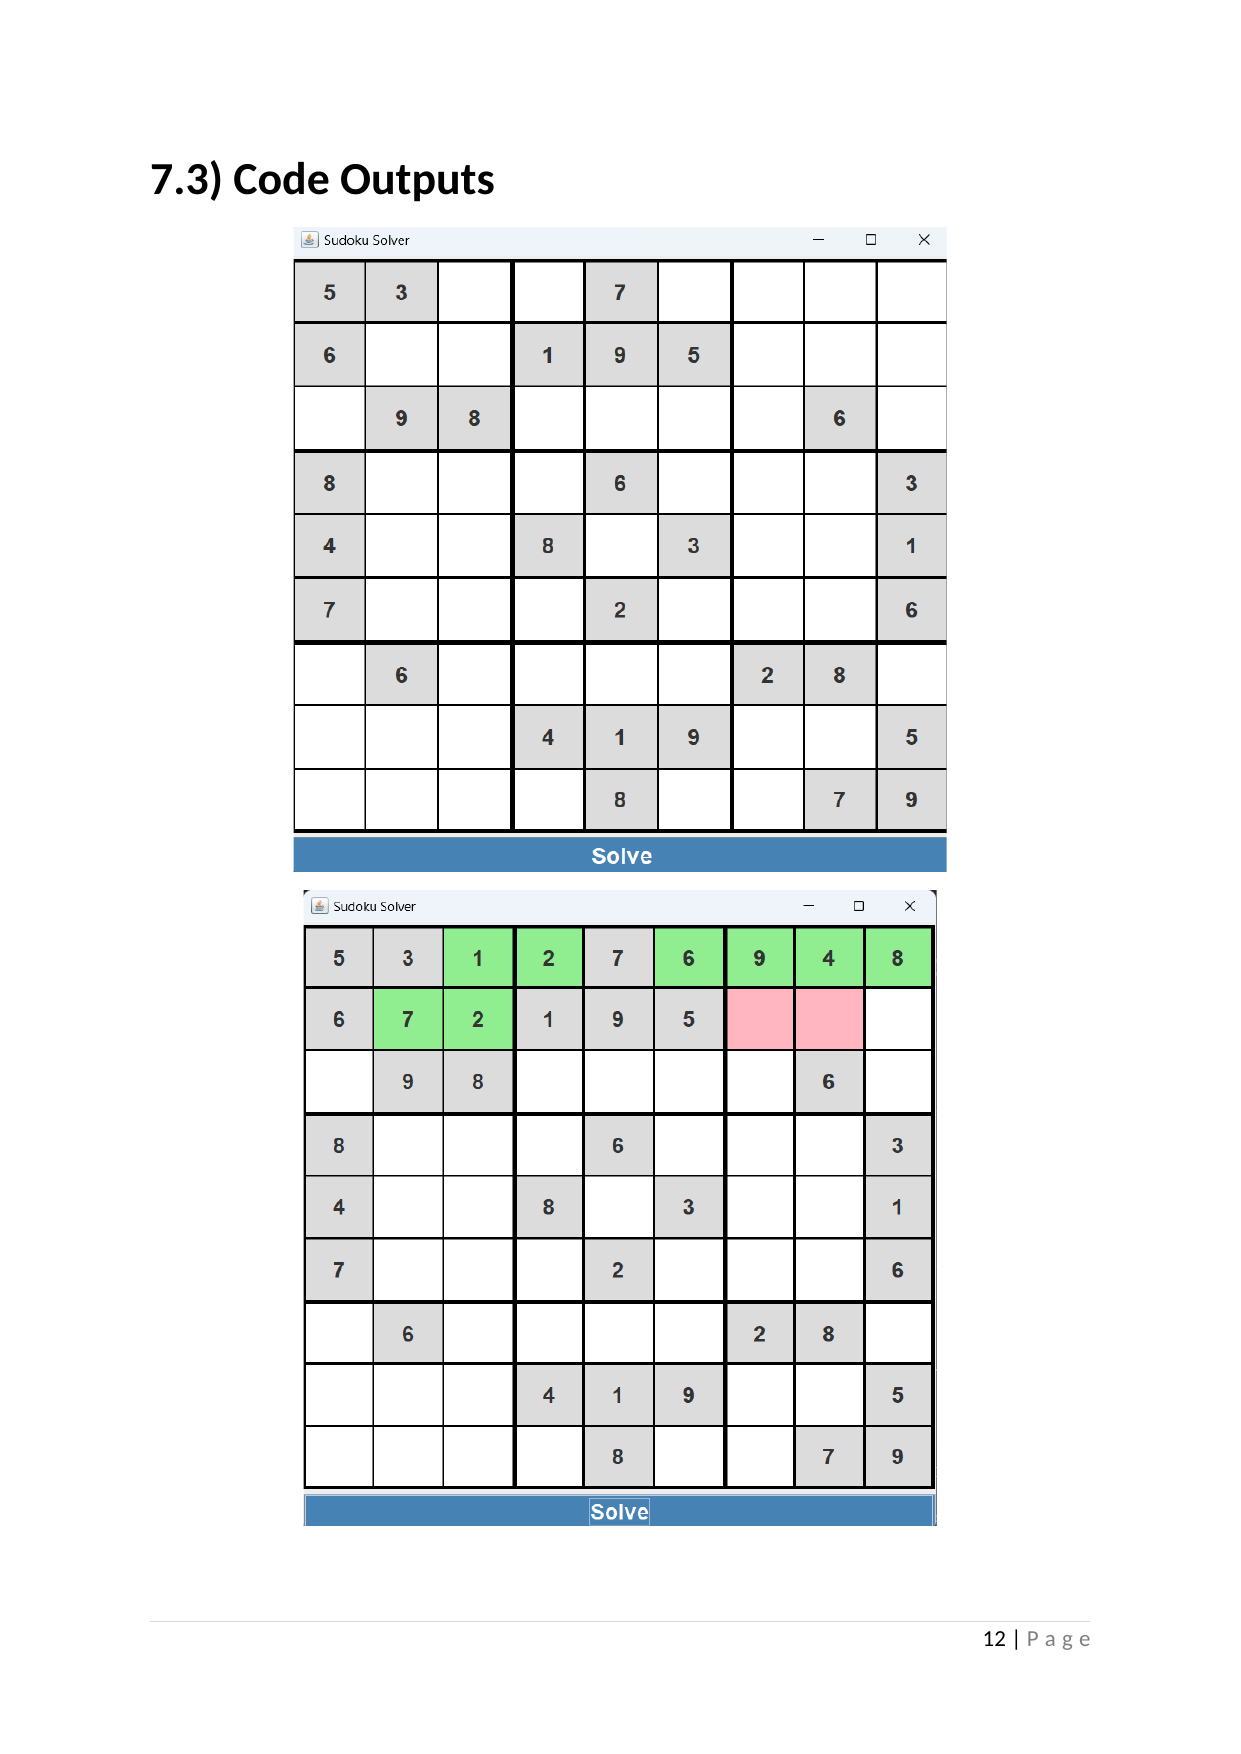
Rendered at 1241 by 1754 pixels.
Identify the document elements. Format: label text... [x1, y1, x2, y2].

text 7.3) Code Outputs [150, 150, 1090, 206]
picture [303, 890, 937, 1526]
picture [293, 227, 947, 872]
